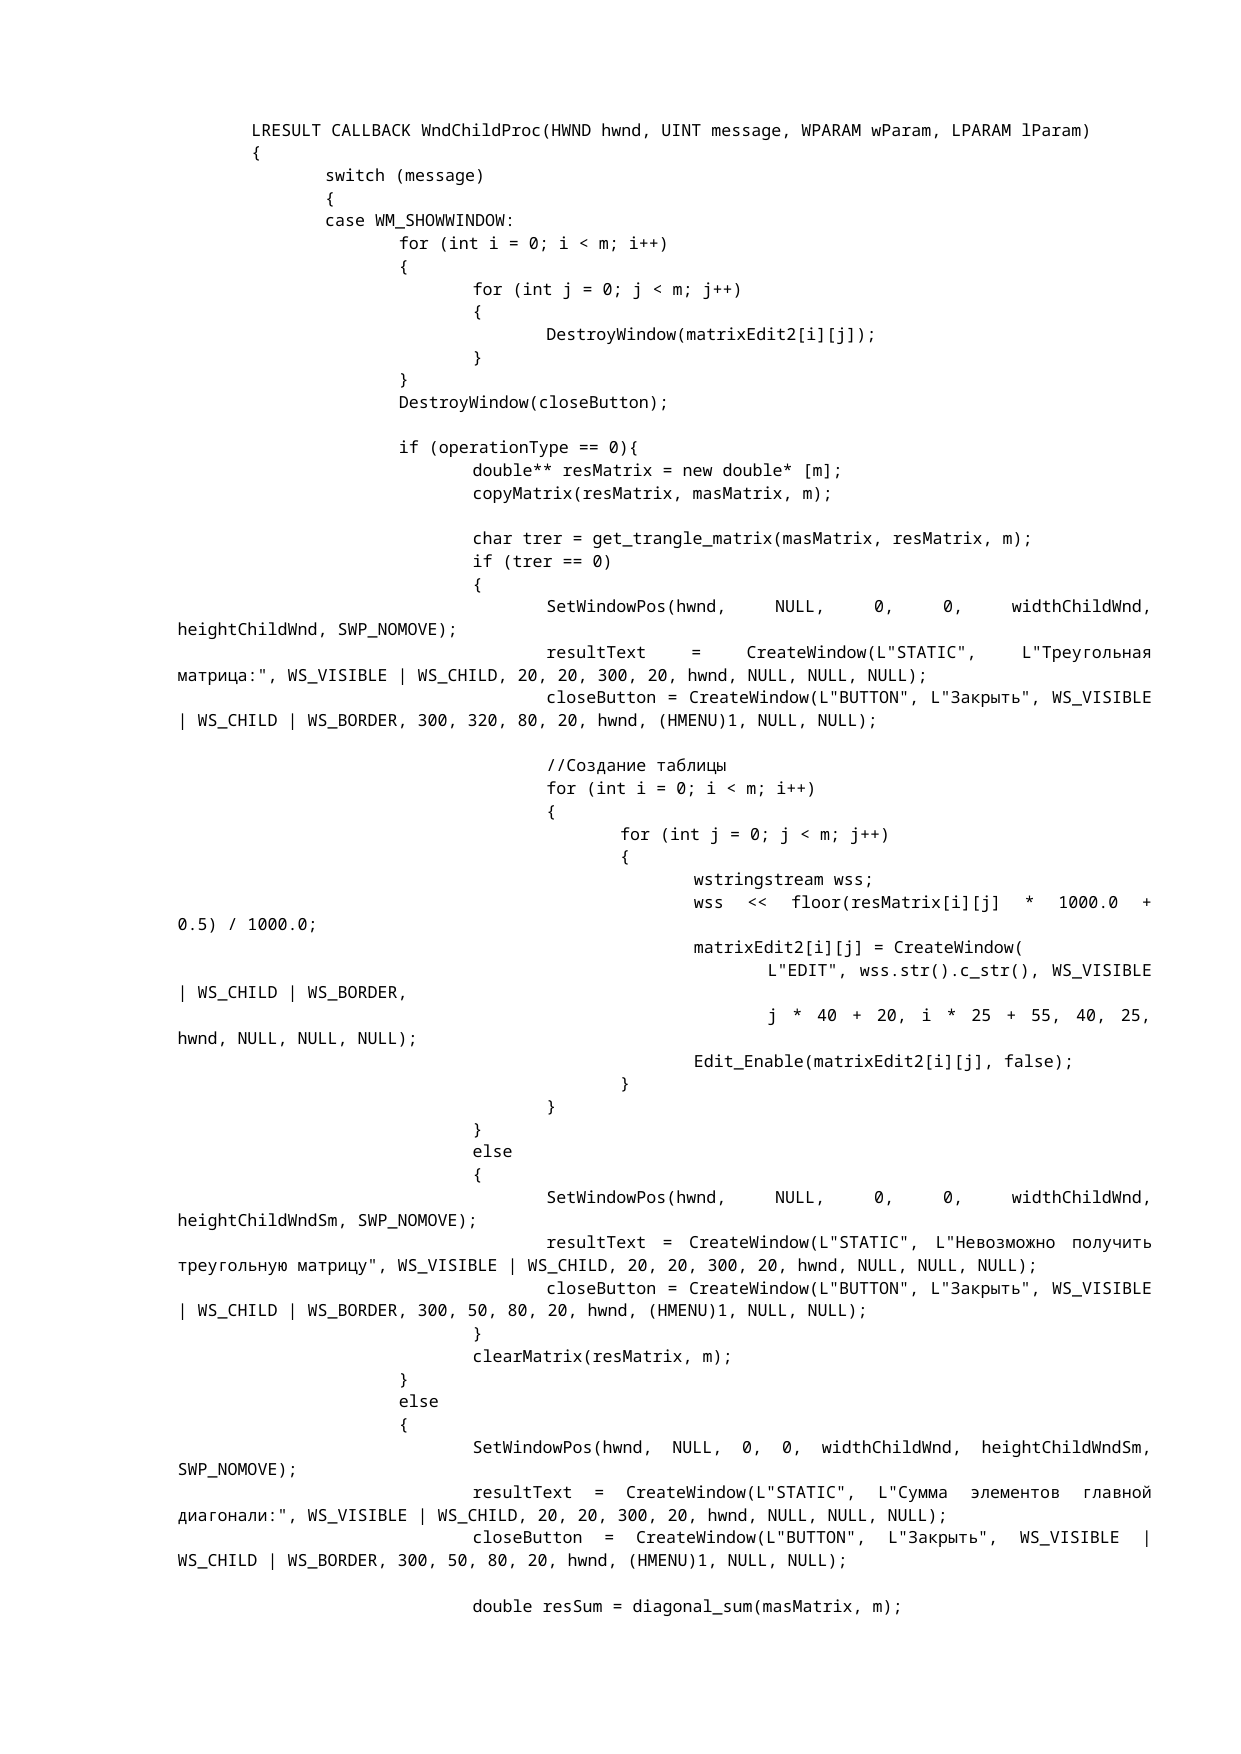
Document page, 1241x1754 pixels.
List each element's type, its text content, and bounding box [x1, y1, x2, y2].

text DestroyWindow(closeButton); [177, 391, 1152, 413]
text } [177, 345, 1152, 368]
text closeButton = CreateWindow(L"BUTTON", L"Закрыть", WS_VISIBLE | WS_CHILD | WS_BORDER, 300, 320, 80, 20, hwnd, (HMENU)1, NULL, NULL); [177, 686, 1152, 731]
text { [177, 572, 1152, 595]
text resultText = CreateWindow(L"STATIC", L"Треугольная матрица:", WS_VISIBLE | WS_CHILD, 20, 20, 300, 20, hwnd, NULL, NULL, NULL); [177, 640, 1152, 686]
text else [177, 1140, 1152, 1163]
text resultText = CreateWindow(L"STATIC", L"Сумма элементов главной диагонали:", WS_VISIBLE | WS_CHILD, 20, 20, 300, 20, hwnd, NULL, NULL, NULL); [177, 1481, 1152, 1526]
text //Создание таблицы [177, 754, 1152, 777]
text if (operationType == 0){ [177, 436, 1152, 459]
text for (int j = 0; j < m; j++) [177, 822, 1152, 845]
text } [177, 1094, 1152, 1117]
text clearMatrix(resMatrix, m); [177, 1344, 1152, 1367]
text for (int i = 0; i < m; i++) [177, 777, 1152, 799]
text wstringstream wss; [177, 867, 1152, 890]
text } [177, 368, 1152, 391]
text DestroyWindow(matrixEdit2[i][j]); [177, 322, 1152, 345]
text double resSum = diagonal_sum(masMatrix, m); [177, 1594, 1152, 1617]
text L"EDIT", wss.str().c_str(), WS_VISIBLE | WS_CHILD | WS_BORDER, [177, 958, 1152, 1004]
text case WM_SHOWWINDOW: [177, 209, 1152, 232]
text SetWindowPos(hwnd, NULL, 0, 0, widthChildWnd, heightChildWndSm, SWP_NOMOVE); [177, 1185, 1152, 1231]
text { [177, 845, 1152, 867]
text } [177, 1367, 1152, 1390]
text { [177, 186, 1152, 209]
text } [177, 1117, 1152, 1140]
text for (int j = 0; j < m; j++) [177, 277, 1152, 300]
text double** resMatrix = new double* [m]; [177, 459, 1152, 481]
text SetWindowPos(hwnd, NULL, 0, 0, widthChildWnd, heightChildWnd, SWP_NOMOVE); [177, 595, 1152, 640]
text LRESULT CALLBACK WndChildProc(HWND hwnd, UINT message, WPARAM wParam, LPARAM lParam) [177, 118, 1152, 141]
text { [177, 300, 1152, 322]
text for (int i = 0; i < m; i++) [177, 232, 1152, 254]
text closeButton = CreateWindow(L"BUTTON", L"Закрыть", WS_VISIBLE | WS_CHILD | WS_BORDER, 300, 50, 80, 20, hwnd, (HMENU)1, NULL, NULL); [177, 1526, 1152, 1571]
text if (trer == 0) [177, 549, 1152, 572]
text matrixEdit2[i][j] = CreateWindow( [177, 936, 1152, 958]
text { [177, 799, 1152, 822]
text { [177, 1412, 1152, 1435]
text j * 40 + 20, i * 25 + 55, 40, 25, hwnd, NULL, NULL, NULL); [177, 1004, 1152, 1049]
text char trer = get_trangle_matrix(masMatrix, resMatrix, m); [177, 527, 1152, 549]
text { [177, 1163, 1152, 1185]
text else [177, 1390, 1152, 1412]
text wss << floor(resMatrix[i][j] * 1000.0 + 0.5) / 1000.0; [177, 890, 1152, 936]
text closeButton = CreateWindow(L"BUTTON", L"Закрыть", WS_VISIBLE | WS_CHILD | WS_BORDER, 300, 50, 80, 20, hwnd, (HMENU)1, NULL, NULL); [177, 1276, 1152, 1322]
text { [177, 141, 1152, 163]
text } [177, 1322, 1152, 1344]
text Edit_Enable(matrixEdit2[i][j], false); [177, 1049, 1152, 1072]
text switch (message) [177, 163, 1152, 186]
text resultText = CreateWindow(L"STATIC", L"Невозможно получить треугольную матрицу", WS_VISIBLE | WS_CHILD, 20, 20, 300, 20, hwnd, NULL, NULL, NULL); [177, 1231, 1152, 1276]
text } [177, 1072, 1152, 1094]
text { [177, 254, 1152, 277]
text SetWindowPos(hwnd, NULL, 0, 0, widthChildWnd, heightChildWndSm, SWP_NOMOVE); [177, 1435, 1152, 1481]
text copyMatrix(resMatrix, masMatrix, m); [177, 481, 1152, 504]
